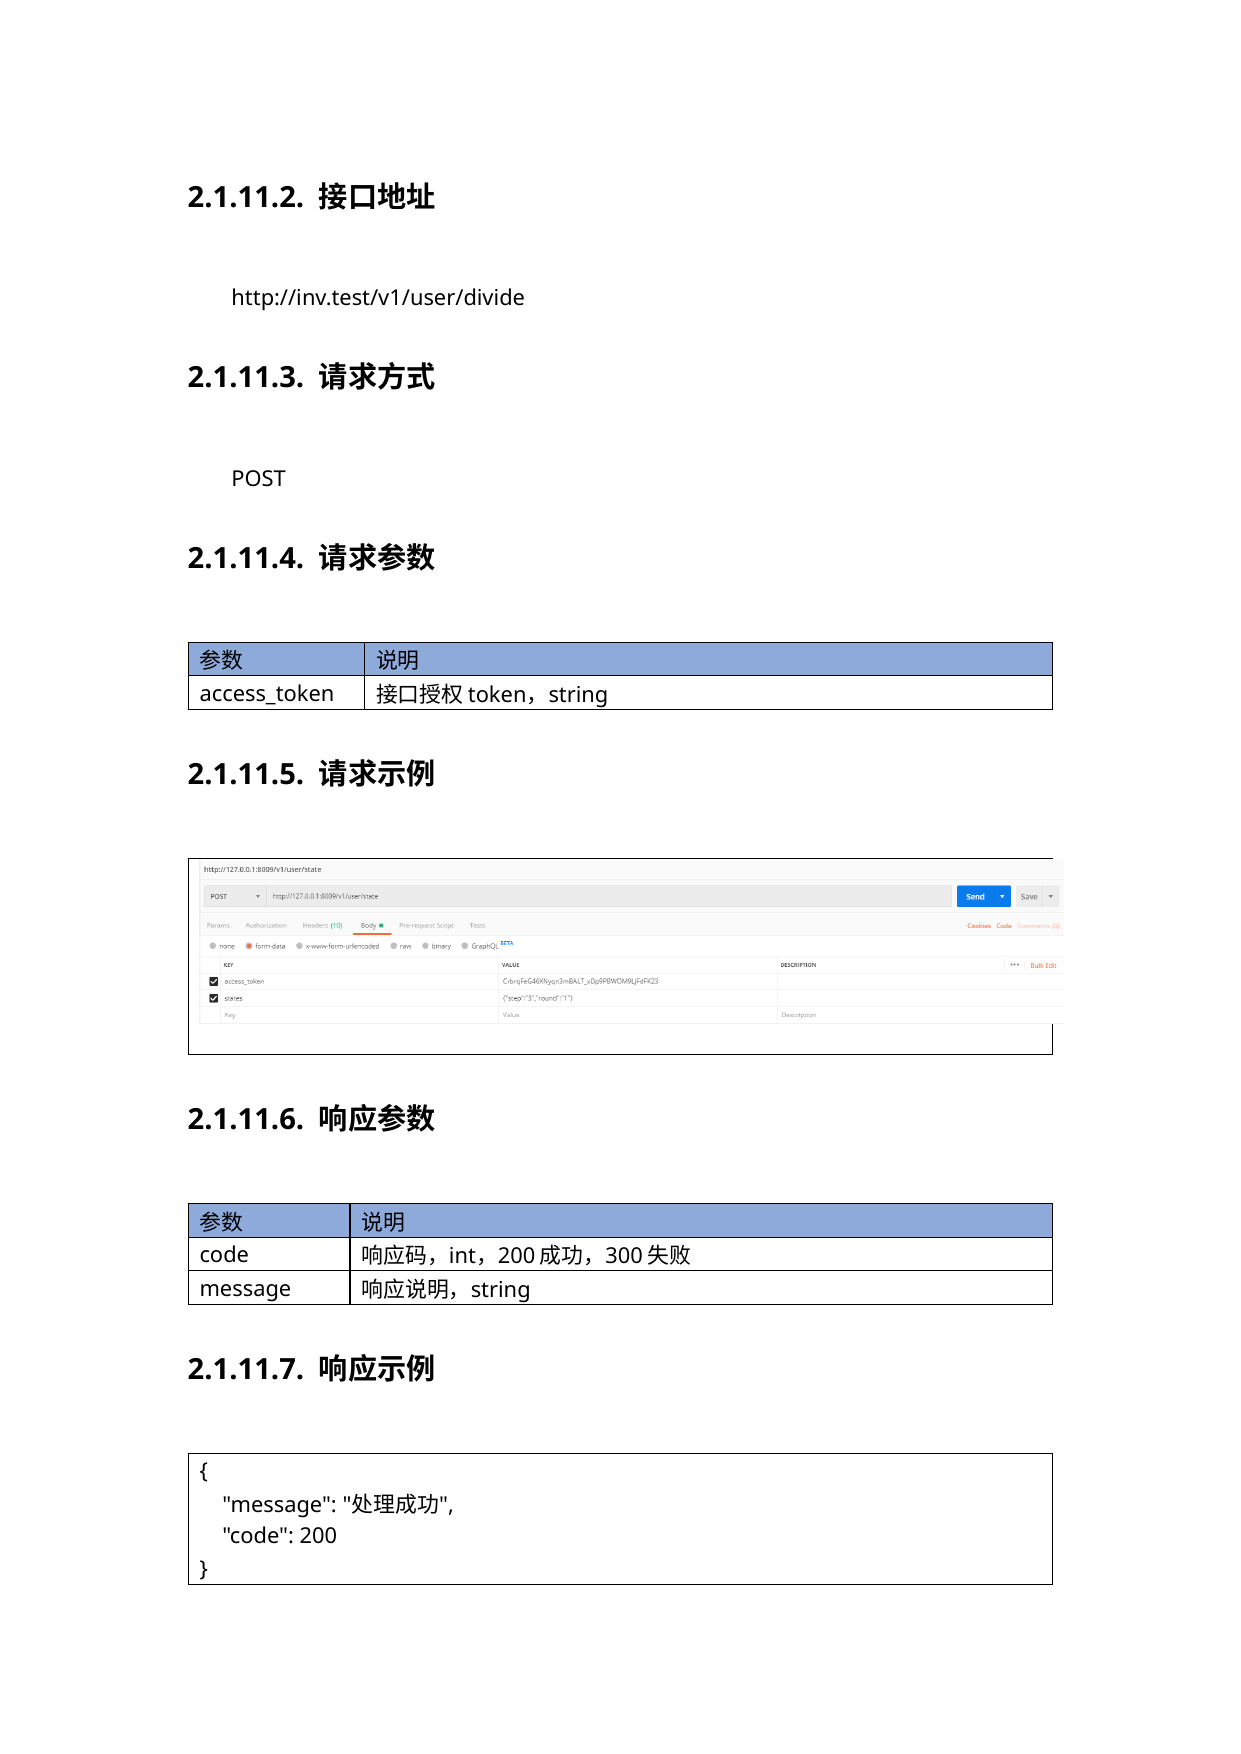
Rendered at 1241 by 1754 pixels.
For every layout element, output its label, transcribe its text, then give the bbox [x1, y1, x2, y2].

table_cell code [189, 1238, 349, 1270]
table_header 参数 [189, 643, 364, 675]
subtitle 请求示例 [187, 739, 1053, 804]
table_header 参数 [189, 1204, 349, 1237]
subtitle 响应参数 [187, 1084, 1053, 1149]
table_cell 接口授权token，string [365, 676, 1052, 709]
text POST [231, 461, 1053, 494]
subtitle 响应示例 [187, 1334, 1053, 1399]
table_cell message [189, 1271, 349, 1304]
subtitle 接口地址 [187, 162, 1053, 227]
picture [199, 859, 1065, 1024]
table_header { "message": "处理成功", "code": 200 } [189, 1454, 1052, 1584]
table_header 说明 [351, 1204, 1052, 1237]
subtitle 请求参数 [187, 523, 1053, 588]
table_cell access_token [189, 676, 364, 709]
text http://inv.test/v1/user/divide [231, 281, 1053, 313]
table_cell 响应说明，string [351, 1271, 1052, 1304]
table_cell 响应码，int，200成功，300失败 [351, 1238, 1052, 1270]
table_header [189, 859, 1052, 1054]
table_header 说明 [365, 643, 1052, 675]
subtitle 请求方式 [187, 342, 1053, 407]
